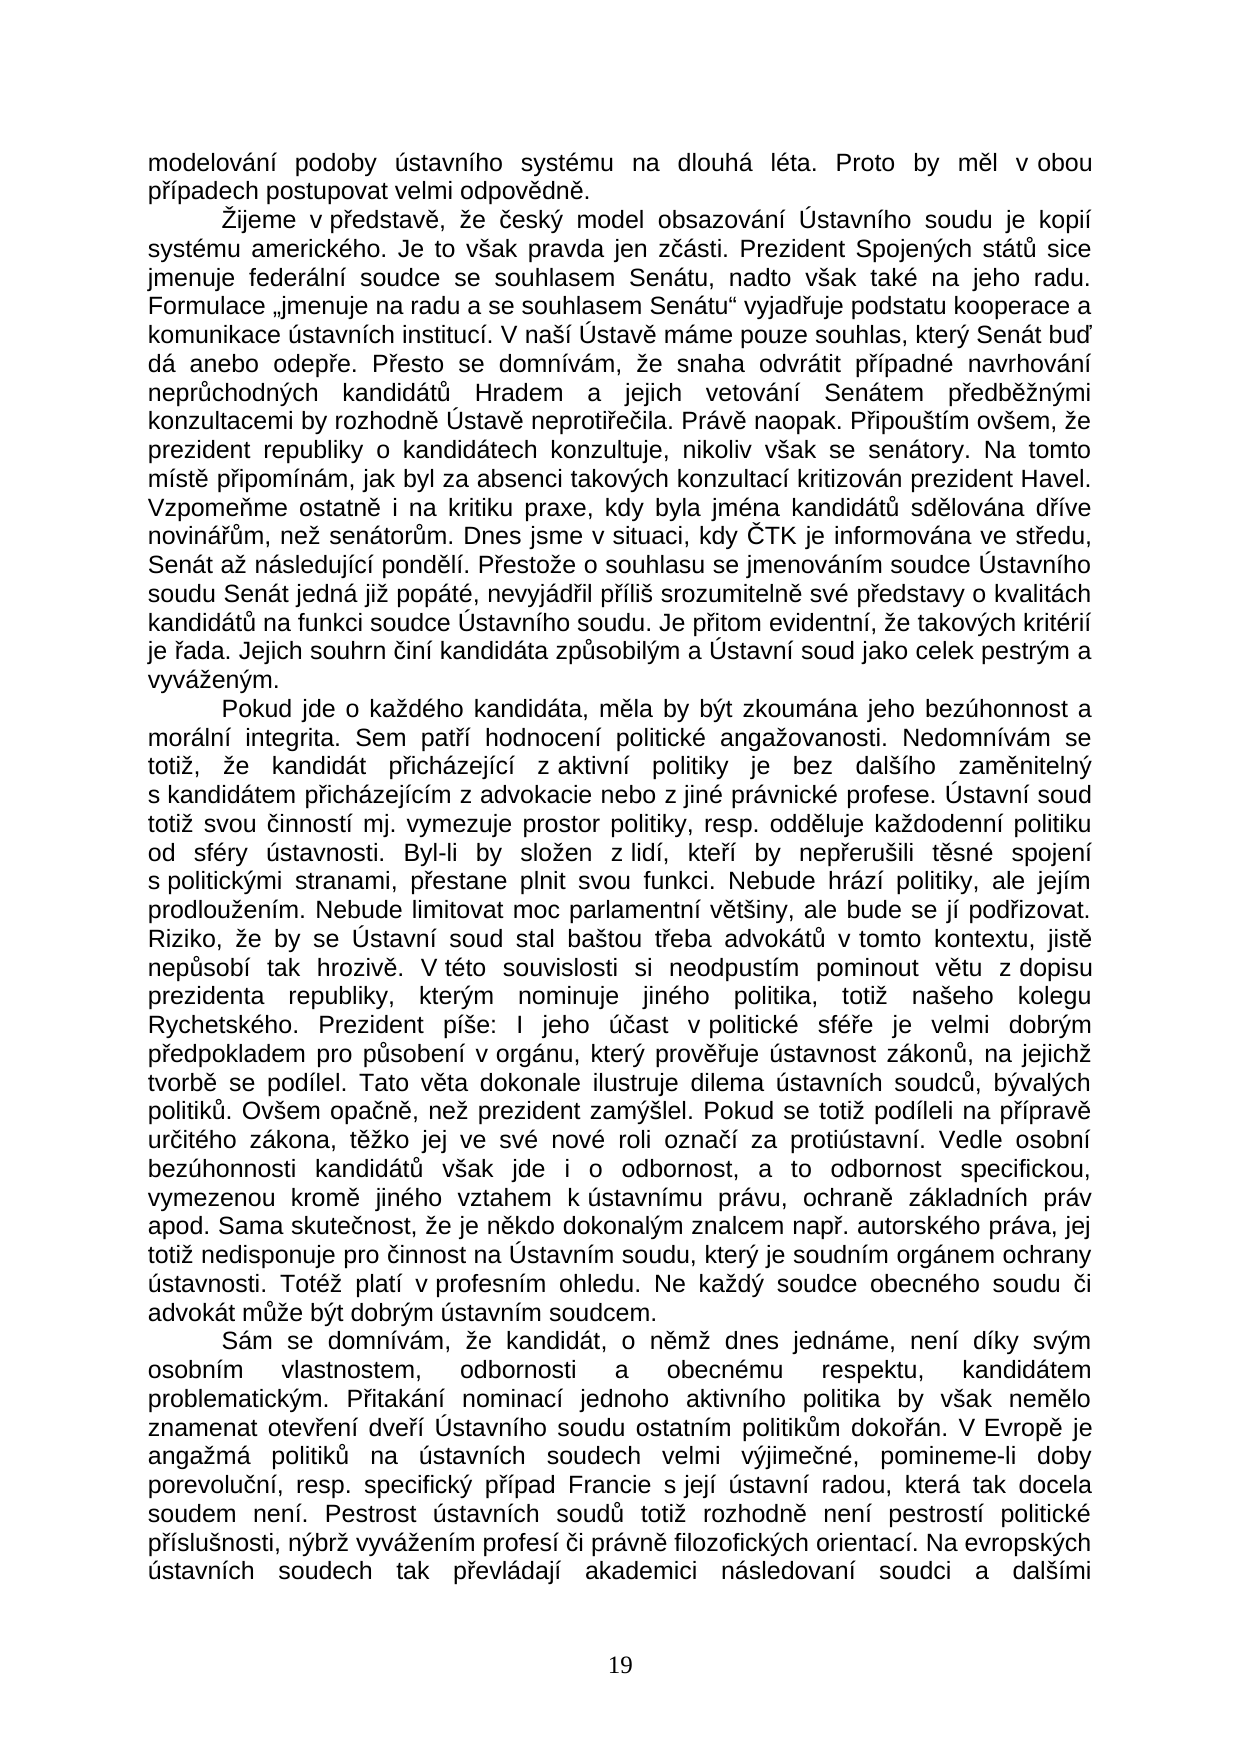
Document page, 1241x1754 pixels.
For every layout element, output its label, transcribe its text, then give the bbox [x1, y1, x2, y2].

text Žijeme v představě, že český model obsazování Ústavního soudu je kopií systému amerického. Je to však pravda jen zčásti. Prezident Spojených států sice jmenuje federální soudce se souhlasem Senátu, nadto však také na jeho radu. Formulace „jmenuje na radu a se souhlasem Senátu“ vyjadřuje podstatu kooperace a komunikace ústavních institucí. V naší Ústavě máme pouze souhlas, který Senát buď dá anebo odepře. Přesto se domnívám, že snaha odvrátit případné navrhování neprůchodných kandidátů Hradem a jejich vetování Senátem předběžnými konzultacemi by rozhodně Ústavě neprotiřečila. Právě naopak. Připouštím ovšem, že prezident republiky o kandidátech konzultuje, nikoliv však se senátory. Na tomto místě připomínám, jak byl za absenci takových konzultací kritizován prezident Havel. Vzpomeňme ostatně i na kritiku praxe, kdy byla jména kandidátů sdělována dříve novinářům, než senátorům. Dnes jsme v situaci, kdy ČTK je informována ve středu, Senát až následující pondělí. Přestože o souhlasu se jmenováním soudce Ústavního soudu Senát jedná již popáté, nevyjádřil příliš srozumitelně své představy o kvalitách kandidátů na funkci soudce Ústavního soudu. Je přitom evidentní, že takových kritérií je řada. Jejich souhrn činí kandidáta způsobilým a Ústavní soud jako celek pestrým a vyváženým. [148, 205, 1093, 694]
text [148, 1326, 1093, 1585]
text Pokud jde o každého kandidáta, měla by být zkoumána jeho bezúhonnost a morální integrita. Sem patří hodnocení politické angažovanosti. Nedomnívám se totiž, že kandidát přicházející z aktivní politiky je bez dalšího zaměnitelný s kandidátem přicházejícím z advokacie nebo z jiné právnické profese. Ústavní soud totiž svou činností mj. vymezuje prostor politiky, resp. odděluje každodenní politiku od sféry ústavnosti. Byl-li by složen z lidí, kteří by nepřerušili těsné spojení s politickými stranami, přestane plnit svou funkci. Nebude hrází politiky, ale jejím prodloužením. Nebude limitovat moc parlamentní většiny, ale bude se jí podřizovat. Riziko, že by se Ústavní soud stal baštou třeba advokátů v tomto kontextu, jistě nepůsobí tak hrozivě. V této souvislosti si neodpustím pominout větu z dopisu prezidenta republiky, kterým nominuje jiného politika, totiž našeho kolegu Rychetského. Prezident píše: I jeho účast v politické sféře je velmi dobrým předpokladem pro působení v orgánu, který prověřuje ústavnost zákonů, na jejichž tvorbě se podílel. Tato věta dokonale ilustruje dilema ústavních soudců, bývalých politiků. Ovšem opačně, než prezident zamýšlel. Pokud se totiž podíleli na přípravě určitého zákona, těžko jej ve své nové roli označí za protiústavní. Vedle osobní bezúhonnosti kandidátů však jde i o odbornost, a to odbornost specifickou, vymezenou kromě jiného vztahem k ústavnímu právu, ochraně základních práv apod. Sama skutečnost, že je někdo dokonalým znalcem např. autorského práva, jej totiž nedisponuje pro činnost na Ústavním soudu, který je soudním orgánem ochrany ústavnosti. Totéž platí v profesním ohledu. Ne každý soudce obecného soudu či advokát může být dobrým ústavním soudcem. [148, 694, 1093, 1326]
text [148, 148, 1093, 205]
